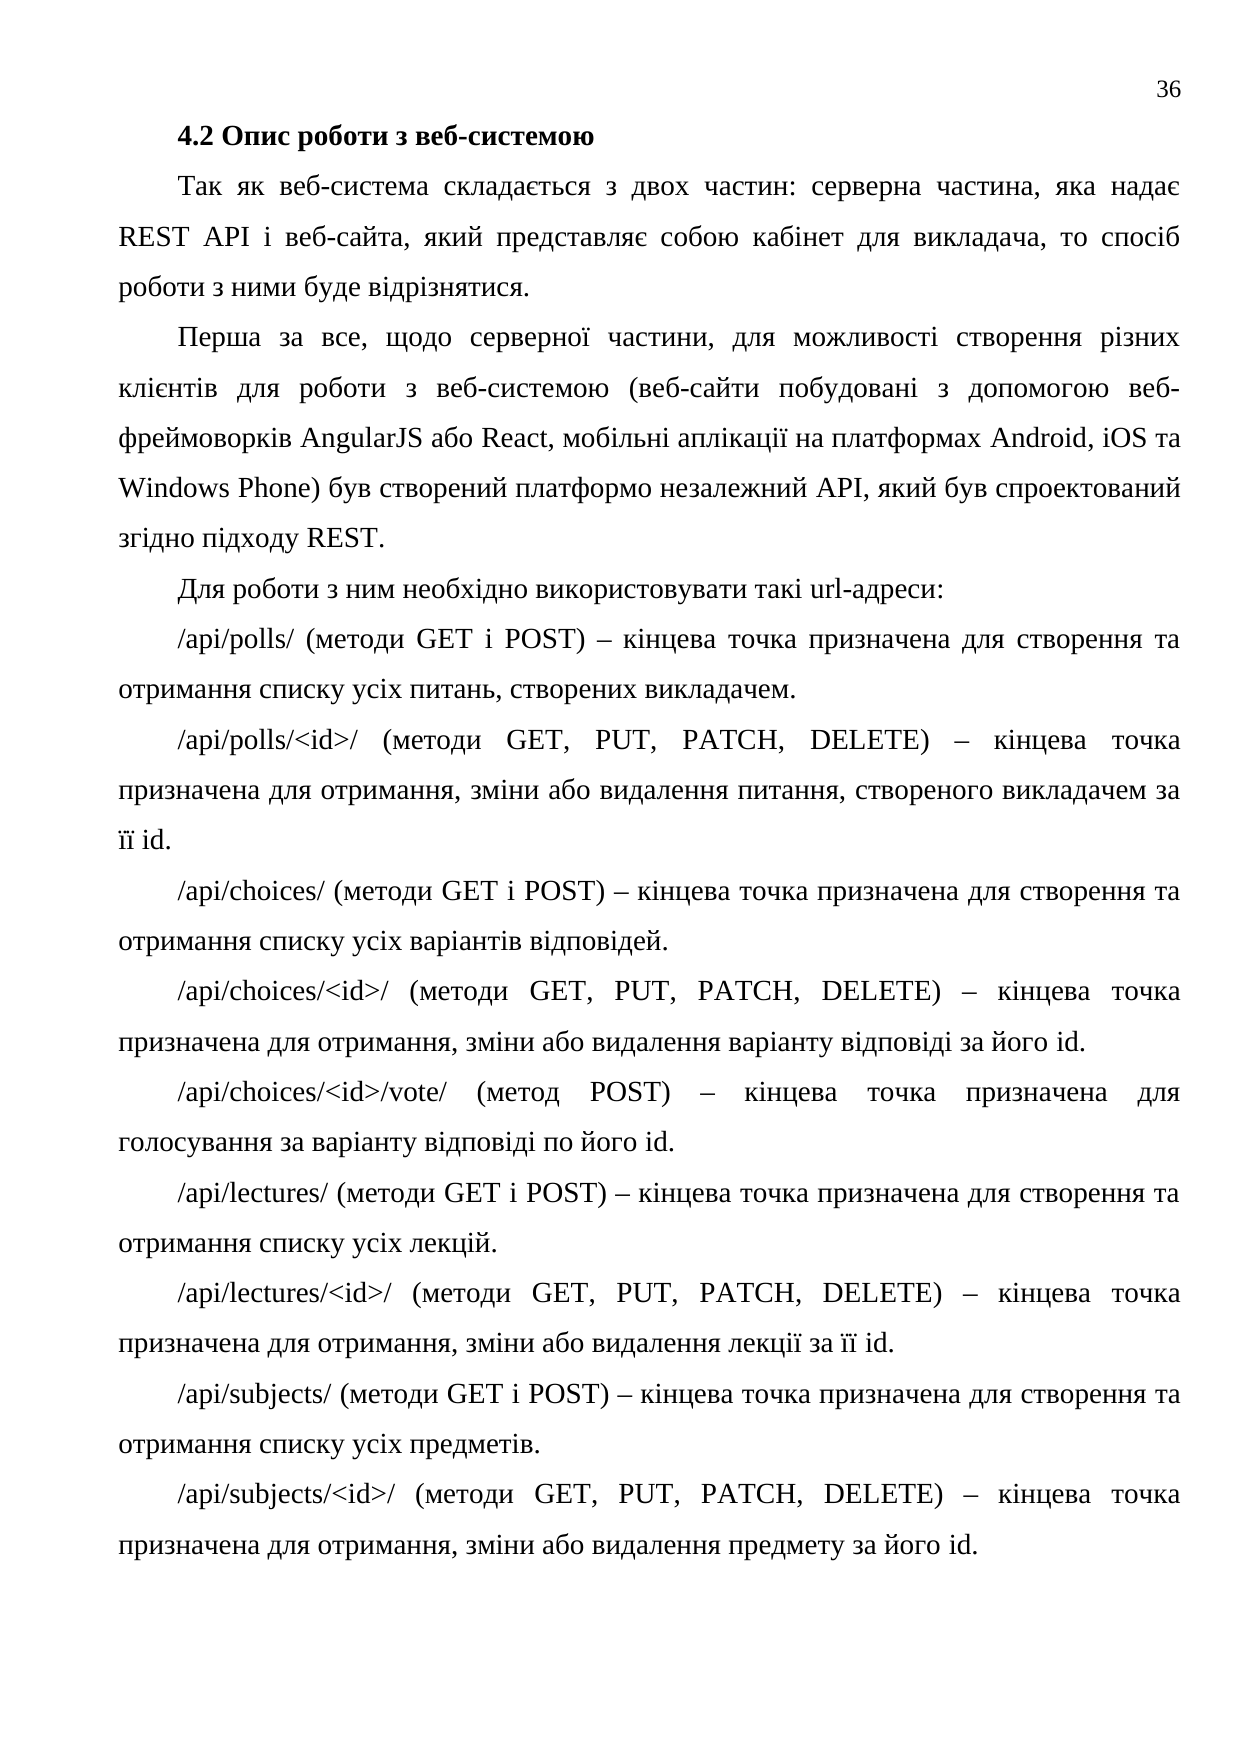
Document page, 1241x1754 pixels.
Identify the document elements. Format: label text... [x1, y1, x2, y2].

text /api/subjects/<id>/ (методи GET, PUT, PATCH, DELETE) – кінцева точка призначена для отримання, зміни або видалення предмету за його id. [118, 1477, 1181, 1560]
text Для роботи з ним необхідно використовувати такі url-адреси: [118, 571, 1181, 604]
text /api/choices/ (методи GET і POST) – кінцева точка призначена для створення та отримання списку усіх варіантів відповідей. [118, 873, 1181, 957]
text Так як веб-система складається з двох частин: серверна частина, яка надає REST API і веб-сайта, який представляє собою кабінет для викладача, то спосіб роботи з ними буде відрізнятися. [118, 168, 1181, 303]
text 4.2 Опис роботи з веб-системою [118, 118, 1181, 152]
text /api/lectures/<id>/ (методи GET, PUT, PATCH, DELETE) – кінцева точка призначена для отримання, зміни або видалення лекції за її id. [118, 1275, 1181, 1359]
text Перша за все, щодо серверної частини, для можливості створення різних клієнтів для роботи з веб-системою (веб-сайти побудовані з допомогою веб-фреймоворків AngularJS або React, мобільні аплікації на платформах Android, iOS та Windows Phone) був створений платформо незалежний API, який був спроектований згідно підходу REST. [118, 319, 1181, 554]
text /api/choices/<id>/ (методи GET, PUT, PATCH, DELETE) – кінцева точка призначена для отримання, зміни або видалення варіанту відповіді за його id. [118, 973, 1181, 1057]
text /api/polls/ (методи GET і POST) – кінцева точка призначена для створення та отримання списку усіх питань, створених викладачем. [118, 621, 1181, 705]
text /api/choices/<id>/vote/ (метод POST) – кінцева точка призначена для голосування за варіанту відповіді по його id. [118, 1074, 1181, 1158]
text /api/polls/<id>/ (методи GET, PUT, PATCH, DELETE) – кінцева точка призначена для отримання, зміни або видалення питання, створеного викладачем за її id. [118, 722, 1181, 856]
text /api/subjects/ (методи GET і POST) – кінцева точка призначена для створення та отримання списку усіх предметів. [118, 1376, 1181, 1460]
text /api/lectures/ (методи GET і POST) – кінцева точка призначена для створення та отримання списку усіх лекцій. [118, 1175, 1181, 1258]
